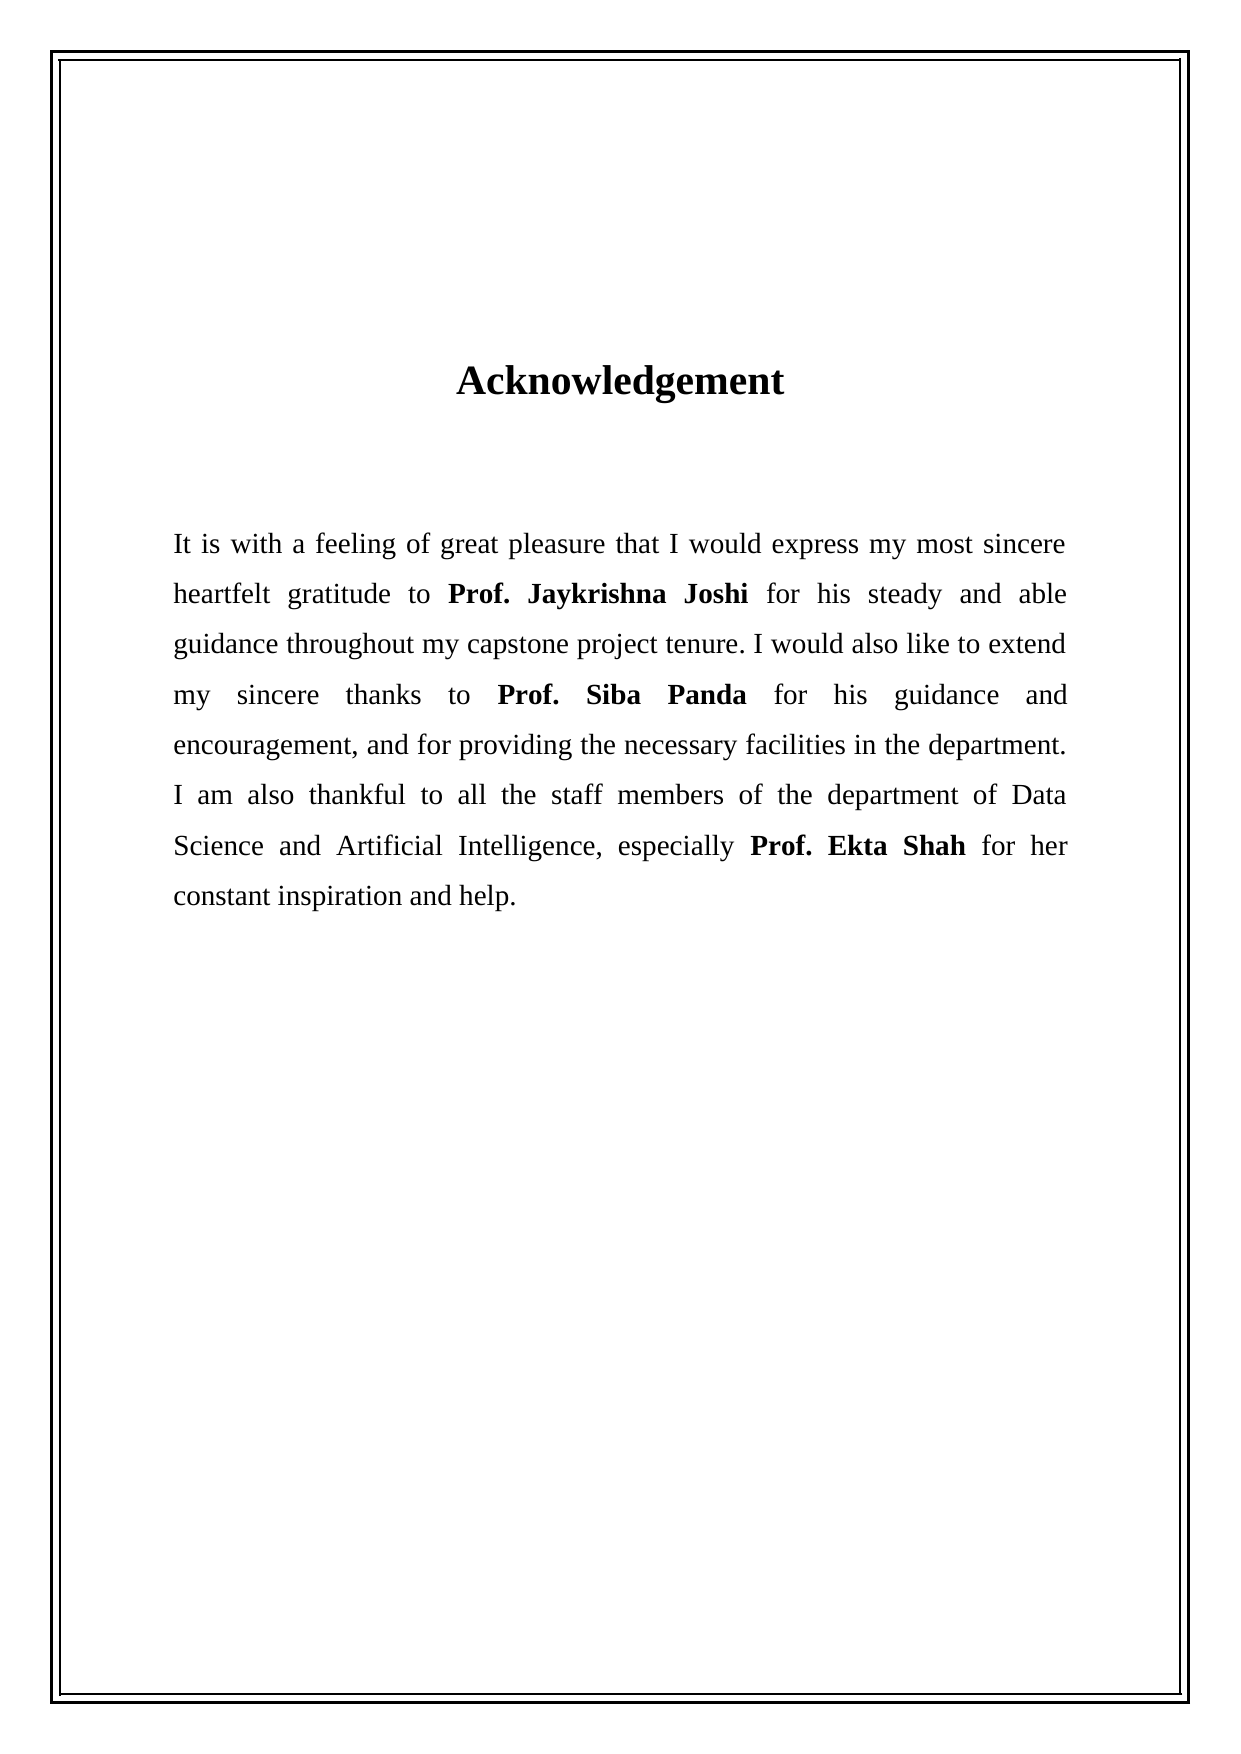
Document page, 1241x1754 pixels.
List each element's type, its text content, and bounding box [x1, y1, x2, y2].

text It is with a feeling of great pleasure that I would express my most sincere heartfelt gratitude to Prof. Jaykrishna Joshi for his steady and able guidance throughout my capstone project tenure. I would also like to extend my sincere thanks to Prof. Siba Panda for his guidance and encouragement, and for providing the necessary facilities in the department. I am also thankful to all the staff members of the department of Data Science and Artificial Intelligence, especially Prof. Ekta Shah for her constant inspiration and help. [173, 526, 1068, 912]
text Acknowledgement [259, 355, 981, 403]
